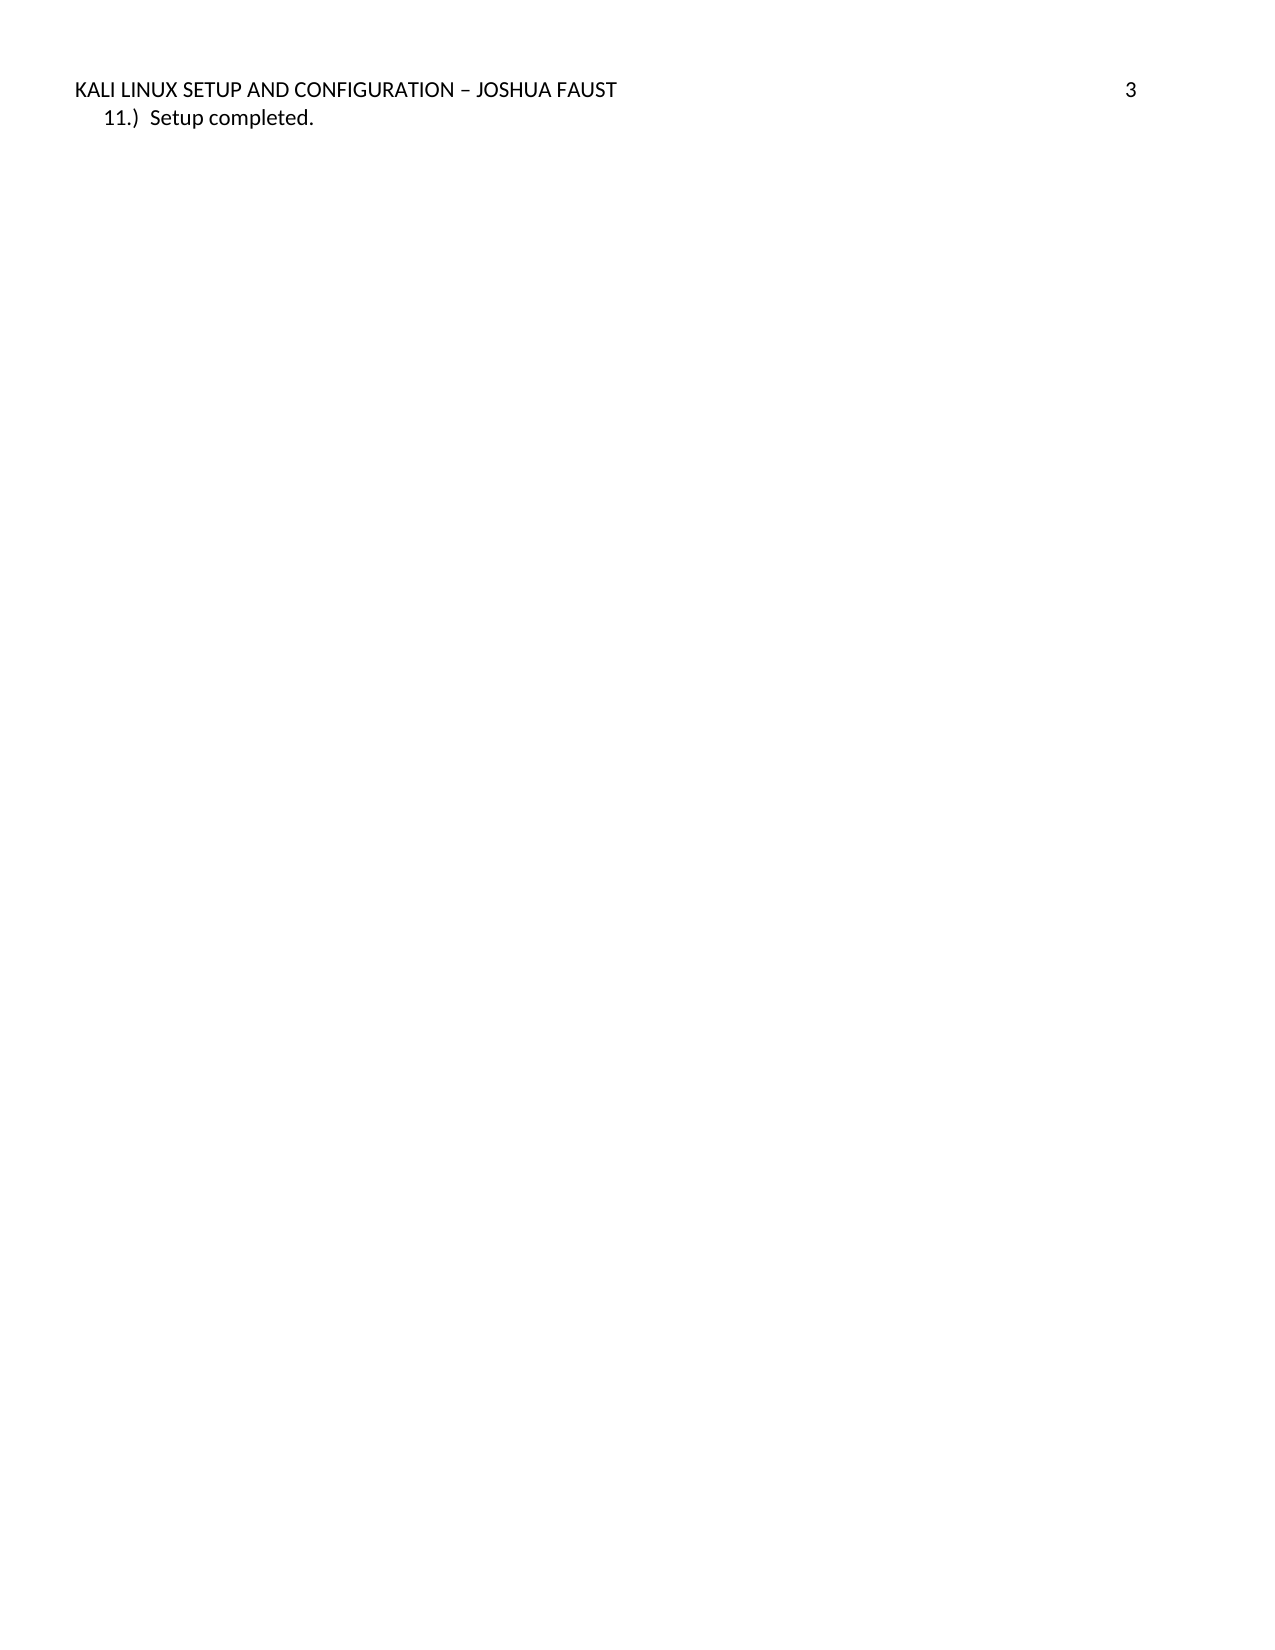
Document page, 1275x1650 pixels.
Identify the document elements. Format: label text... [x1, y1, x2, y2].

list Setup completed. [103, 103, 1200, 161]
